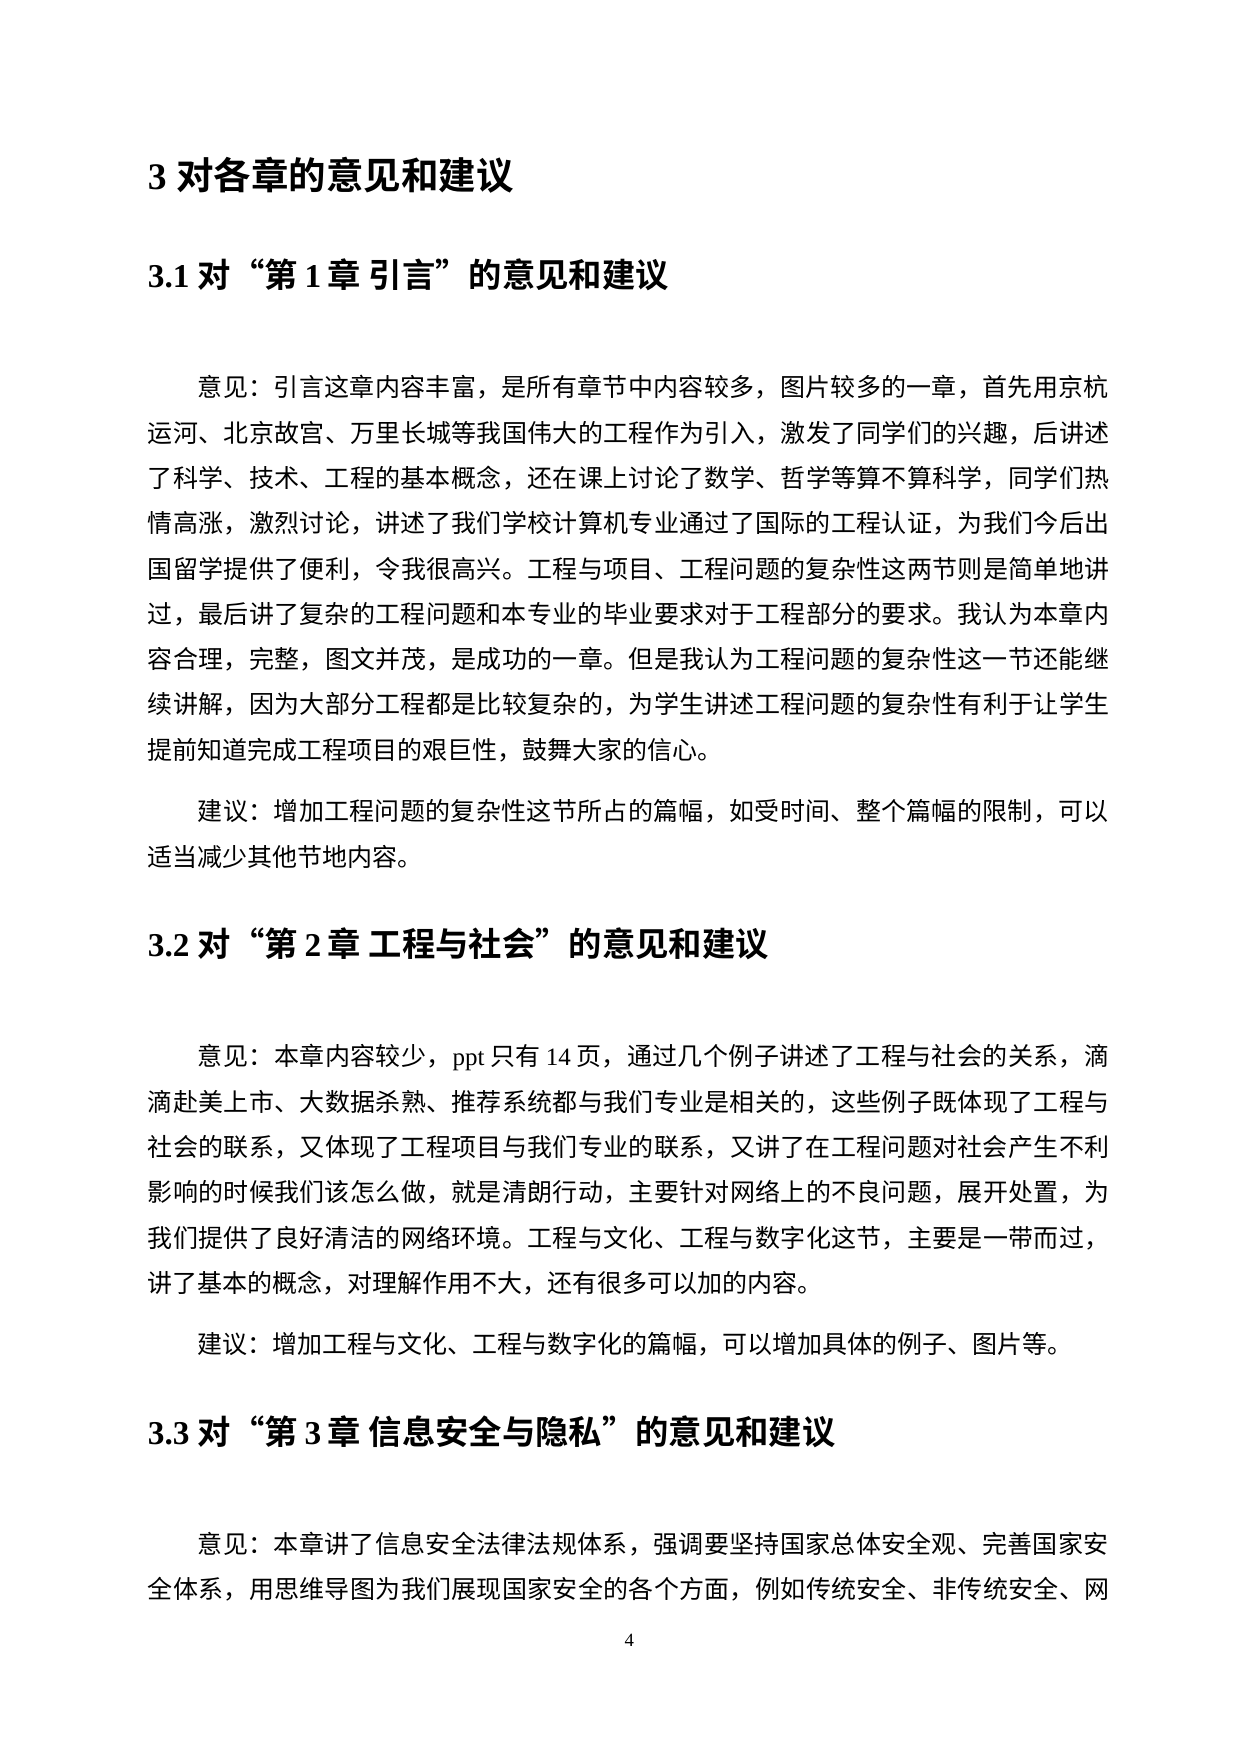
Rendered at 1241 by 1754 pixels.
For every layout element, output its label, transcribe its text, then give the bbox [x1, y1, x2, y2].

text 意见：本章内容较少，ppt只有14页，通过几个例子讲述了工程与社会的关系，滴滴赴美上市、大数据杀熟、推荐系统都与我们专业是相关的，这些例子既体现了工程与社会的联系，又体现了工程项目与我们专业的联系，又讲了在工程问题对社会产生不利影响的时候我们该怎么做，就是清朗行动，主要针对网络上的不良问题，展开处置，为我们提供了良好清洁的网络环境。工程与文化、工程与数字化这节，主要是一带而过，讲了基本的概念，对理解作用不大，还有很多可以加的内容。 [148, 1037, 1110, 1299]
subtitle 3.1 对“第1章 引言”的意见和建议 [148, 241, 1110, 306]
subtitle 3.3 对“第3章 信息安全与隐私”的意见和建议 [148, 1397, 1110, 1462]
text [148, 1524, 1110, 1606]
text 意见：引言这章内容丰富，是所有章节中内容较多，图片较多的一章，首先用京杭运河、北京故宫、万里长城等我国伟大的工程作为引入，激发了同学们的兴趣，后讲述了科学、技术、工程的基本概念，还在课上讨论了数学、哲学等算不算科学，同学们热情高涨，激烈讨论，讲述了我们学校计算机专业通过了国际的工程认证，为我们今后出国留学提供了便利，令我很高兴。工程与项目、工程问题的复杂性这两节则是简单地讲过，最后讲了复杂的工程问题和本专业的毕业要求对于工程部分的要求。我认为本章内容合理，完整，图文并茂，是成功的一章。但是我认为工程问题的复杂性这一节还能继续讲解，因为大部分工程都是比较复杂的，为学生讲述工程问题的复杂性有利于让学生提前知道完成工程项目的艰巨性，鼓舞大家的信心。 [148, 368, 1110, 767]
subtitle 3 对各章的意见和建议 [148, 146, 1110, 200]
text 建议：增加工程问题的复杂性这节所占的篇幅，如受时间、整个篇幅的限制，可以适当减少其他节地内容。 [148, 792, 1110, 873]
subtitle 3.2 对“第2章 工程与社会”的意见和建议 [148, 909, 1110, 974]
text 建议：增加工程与文化、工程与数字化的篇幅，可以增加具体的例子、图片等。 [148, 1325, 1110, 1361]
